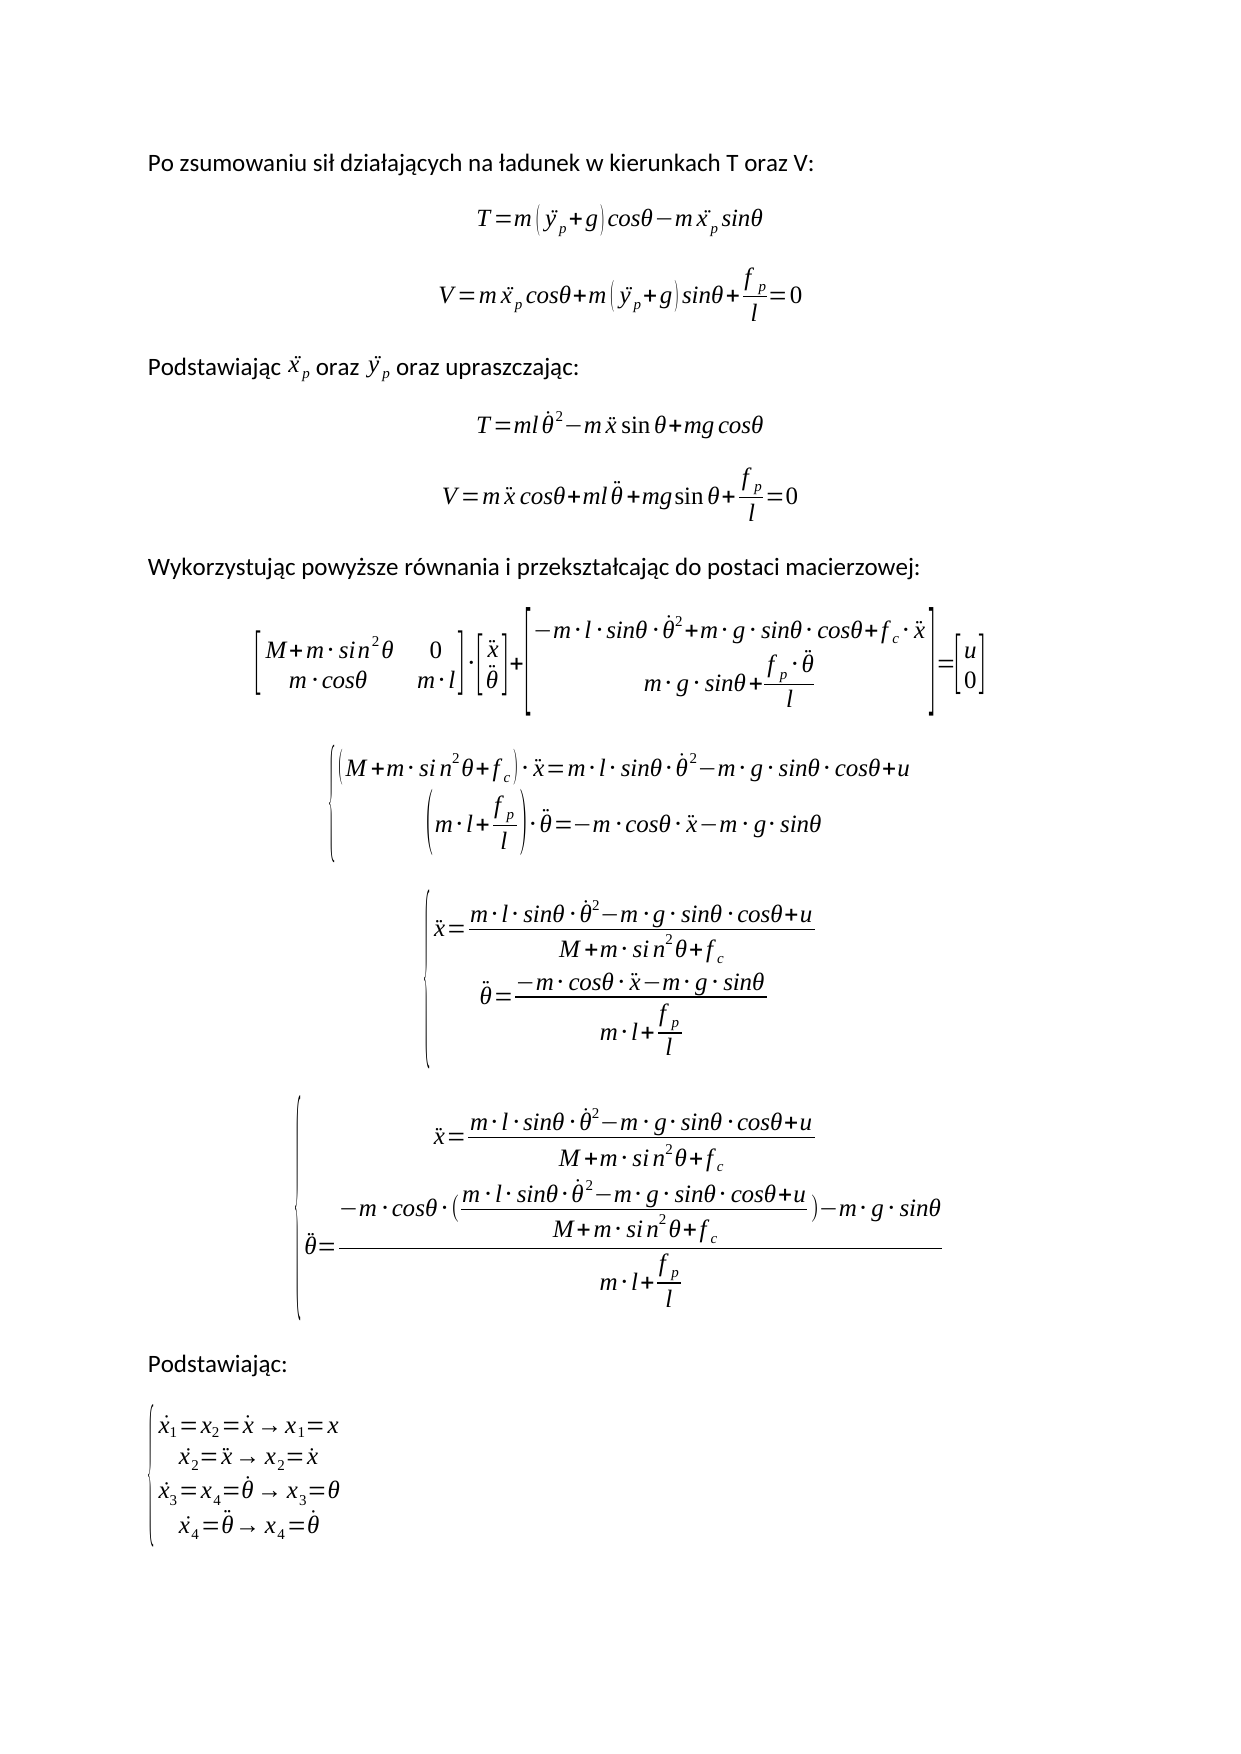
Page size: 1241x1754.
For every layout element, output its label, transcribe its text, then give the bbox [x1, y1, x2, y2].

text Podstawiając: [148, 1348, 1093, 1378]
text Wykorzystując powyższe równania i przekształcając do postaci macierzowej: [148, 551, 1093, 582]
text Po zsumowaniu sił działających na ładunek w kierunkach T oraz V: [148, 148, 1093, 178]
text Podstawiając oraz oraz upraszczając: [148, 351, 1093, 382]
